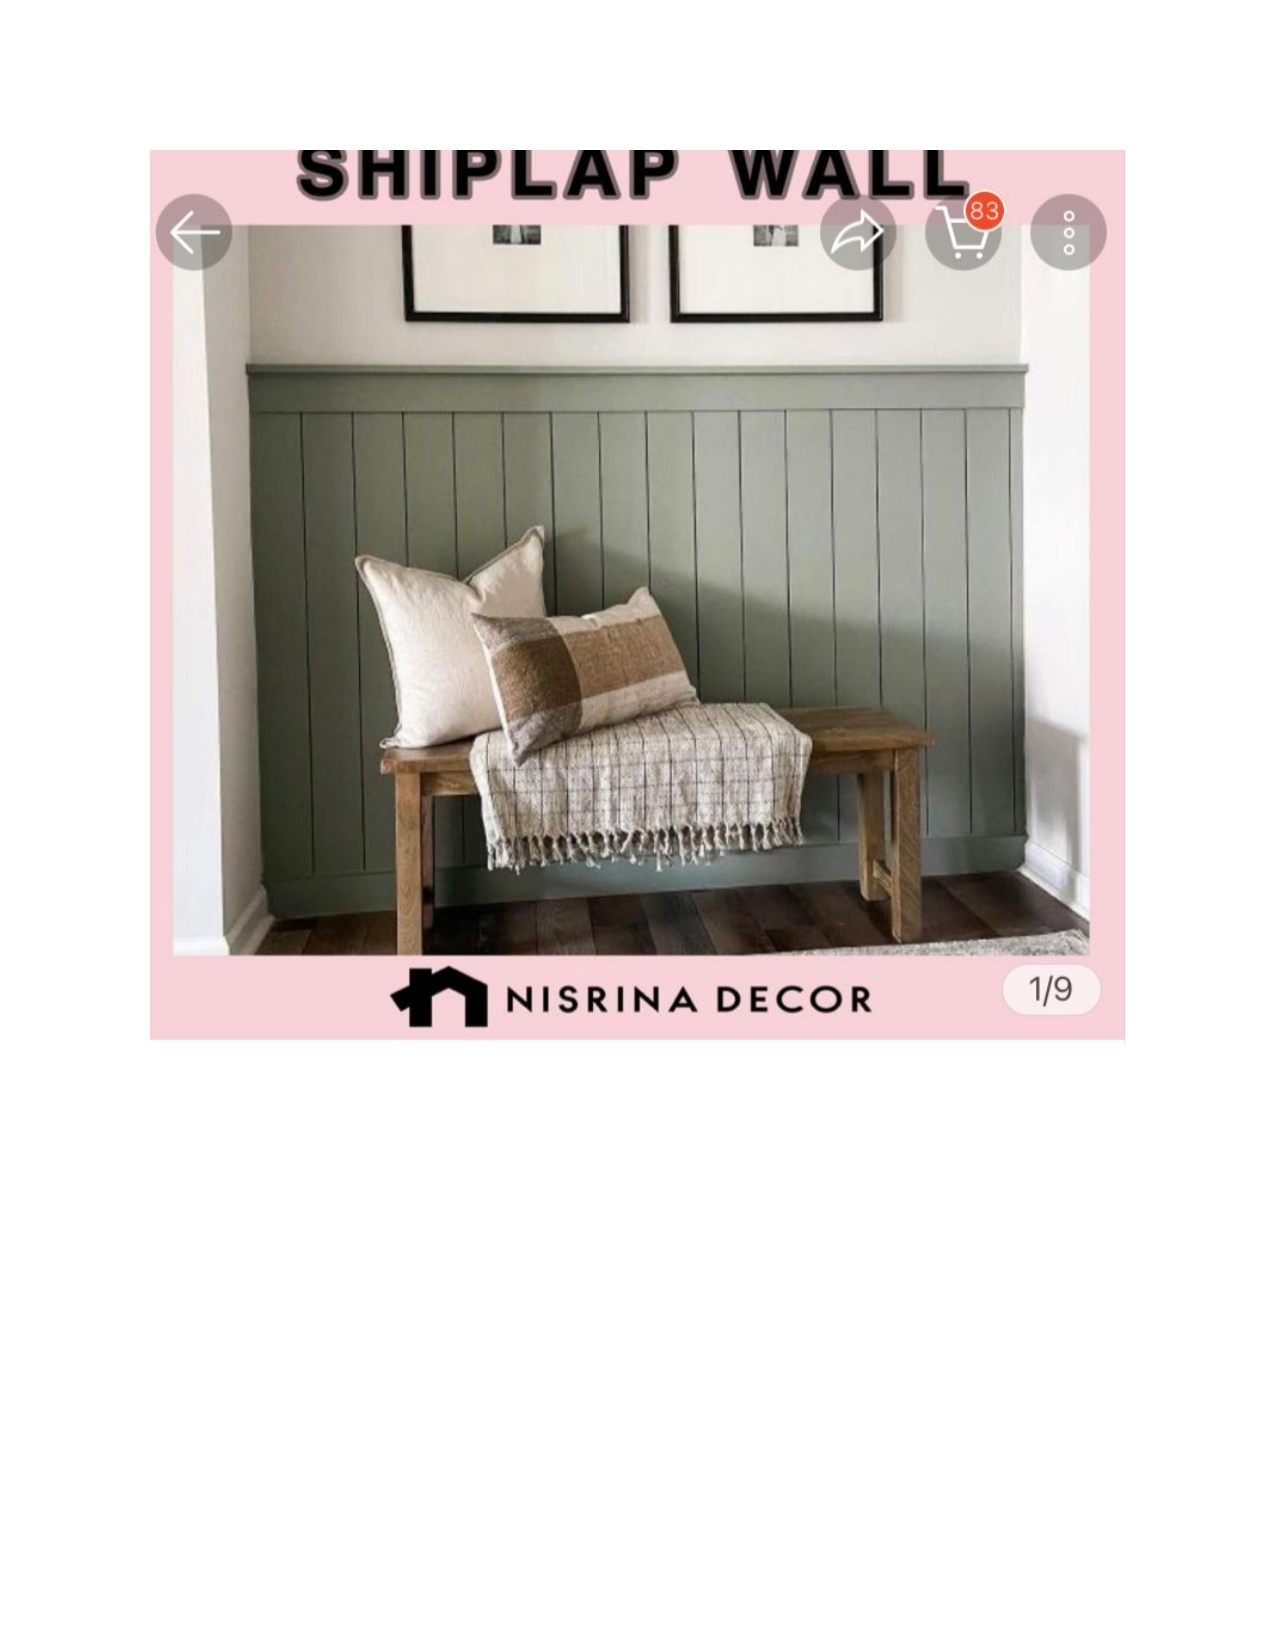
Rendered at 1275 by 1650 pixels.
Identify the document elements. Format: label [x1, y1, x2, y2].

picture [150, 150, 1125, 1045]
